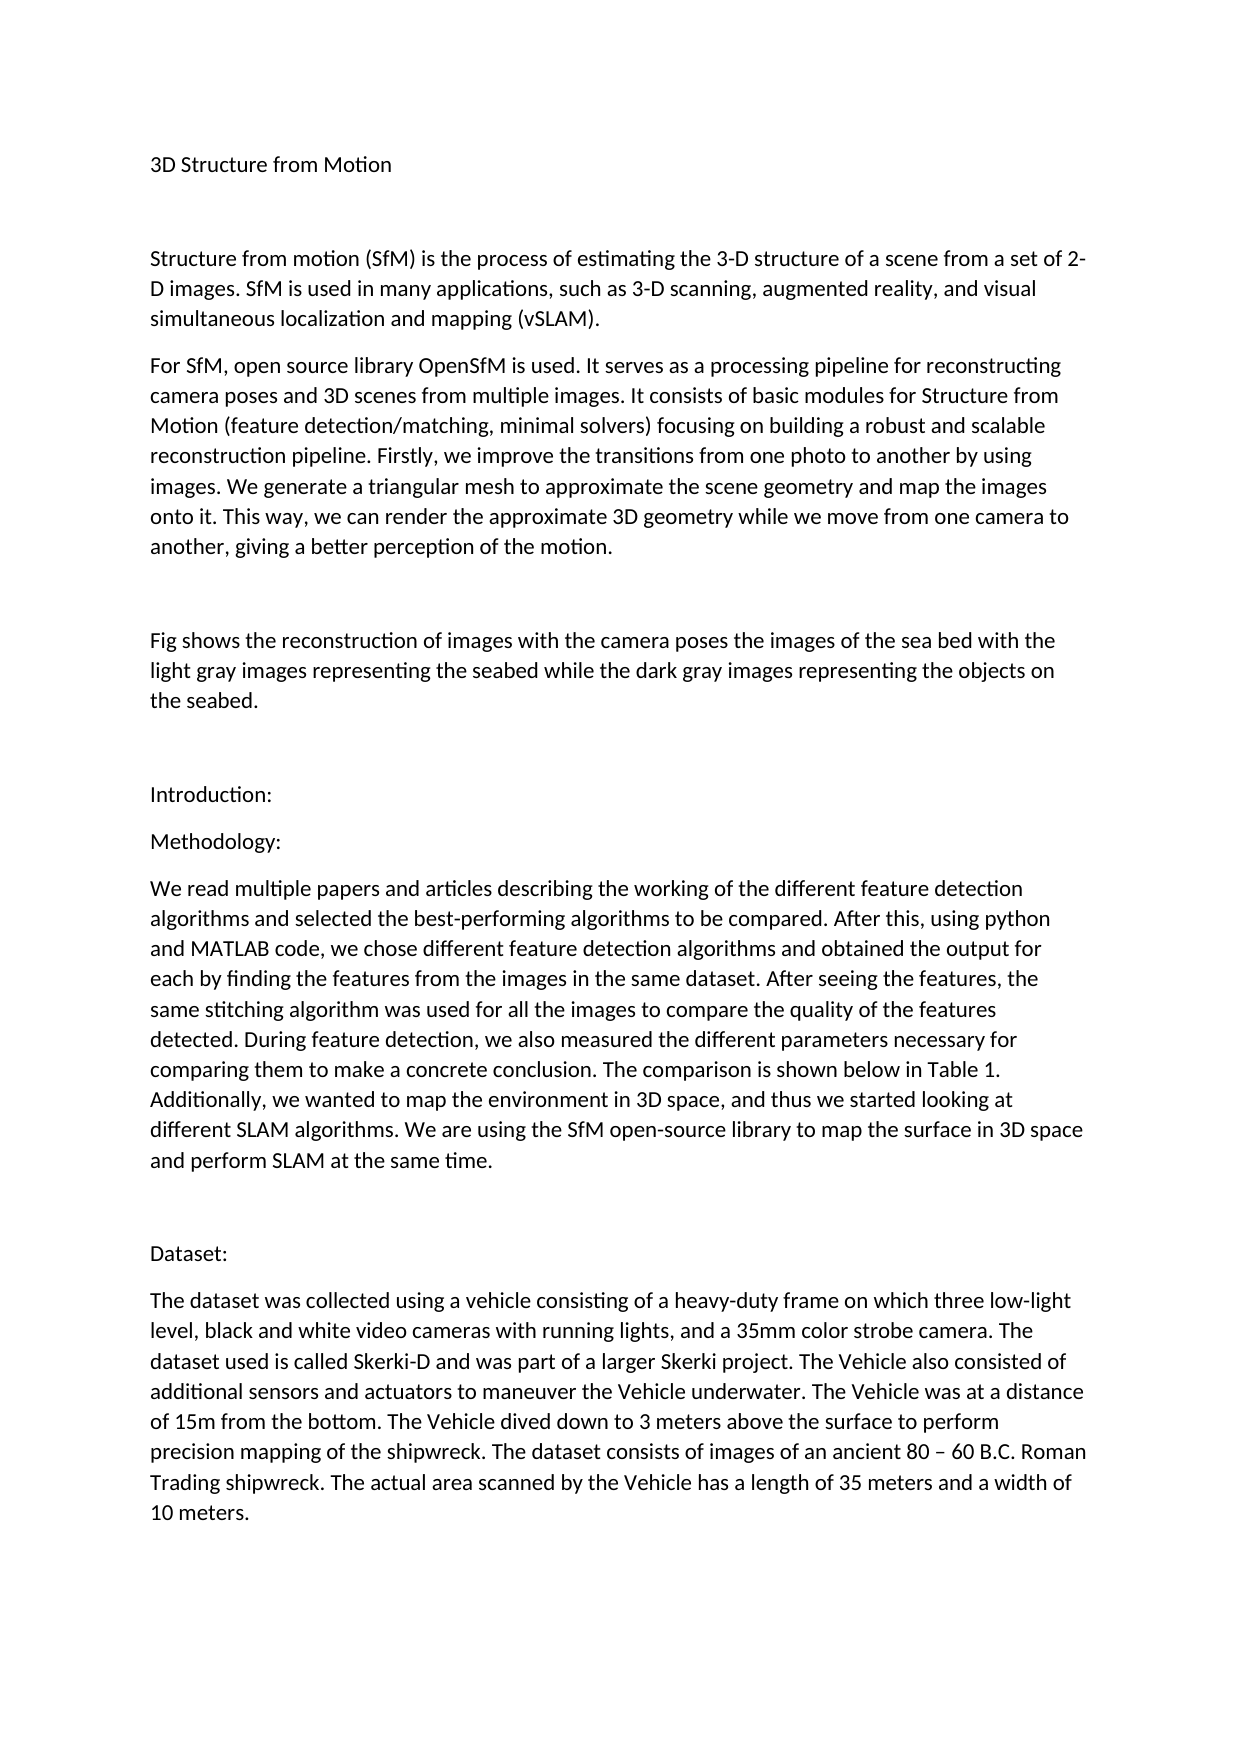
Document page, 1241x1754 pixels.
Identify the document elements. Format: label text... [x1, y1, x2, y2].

text Methodology: [150, 827, 1090, 855]
text Fig shows the reconstruction of images with the camera poses the images of the sea bed with the light gray images representing the seabed while the dark gray images representing the objects on the seabed. [150, 626, 1090, 714]
text The dataset was collected using a vehicle consisting of a heavy-duty frame on which three low-light level, black and white video cameras with running lights, and a 35mm color strobe camera. The dataset used is called Skerki-D and was part of a larger Skerki project. The Vehicle also consisted of additional sensors and actuators to maneuver the Vehicle underwater. The Vehicle was at a distance of 15m from the bottom. The Vehicle dived down to 3 meters above the surface to perform precision mapping of the shipwreck. The dataset consists of images of an ancient 80 – 60 B.C. Roman Trading shipwreck. The actual area scanned by the Vehicle has a length of 35 meters and a width of 10 meters. [150, 1286, 1090, 1526]
text Introduction: [150, 780, 1090, 808]
text We read multiple papers and articles describing the working of the different feature detection algorithms and selected the best-performing algorithms to be compared. After this, using python and MATLAB code, we chose different feature detection algorithms and obtained the output for each by finding the features from the images in the same dataset. After seeing the features, the same stitching algorithm was used for all the images to compare the quality of the features detected. During feature detection, we also measured the different parameters necessary for comparing them to make a concrete conclusion. The comparison is shown below in Table 1. Additionally, we wanted to map the environment in 3D space, and thus we started looking at different SLAM algorithms. We are using the SfM open-source library to map the surface in 3D space and perform SLAM at the same time. [150, 874, 1090, 1174]
text Structure from motion (SfM) is the process of estimating the 3-D structure of a scene from a set of 2-D images. SfM is used in many applications, such as 3-D scanning, augmented reality, and visual simultaneous localization and mapping (vSLAM). [150, 244, 1090, 332]
text 3D Structure from Motion [150, 150, 1090, 178]
text For SfM, open source library OpenSfM is used. It serves as a processing pipeline for reconstructing camera poses and 3D scenes from multiple images. It consists of basic modules for Structure from Motion (feature detection/matching, minimal solvers) focusing on building a robust and scalable reconstruction pipeline. Firstly, we improve the transitions from one photo to another by using images. We generate a triangular mesh to approximate the scene geometry and map the images onto it. This way, we can render the approximate 3D geometry while we move from one camera to another, giving a better perception of the motion. [150, 351, 1090, 560]
text Dataset: [150, 1239, 1090, 1268]
